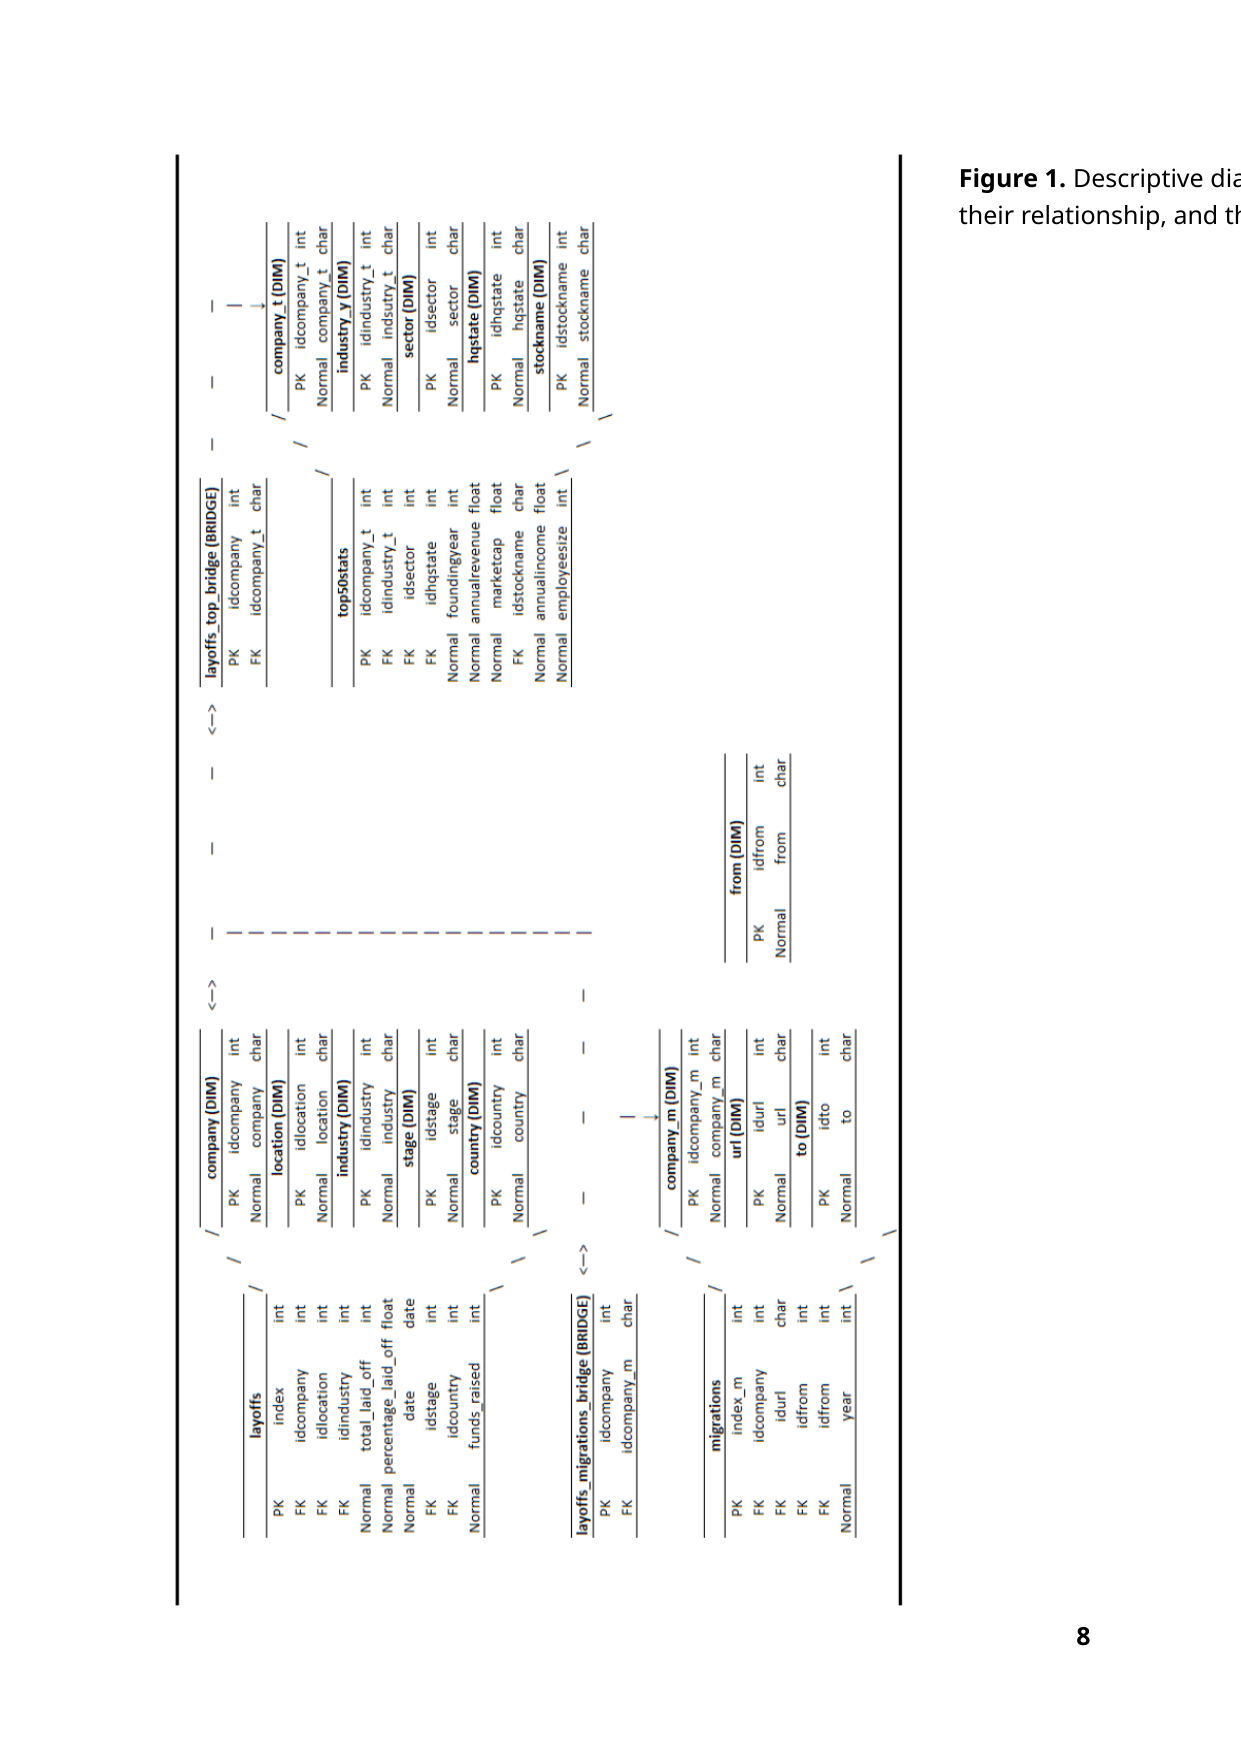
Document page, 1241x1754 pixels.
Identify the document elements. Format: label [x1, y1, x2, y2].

picture [174, 155, 905, 1605]
